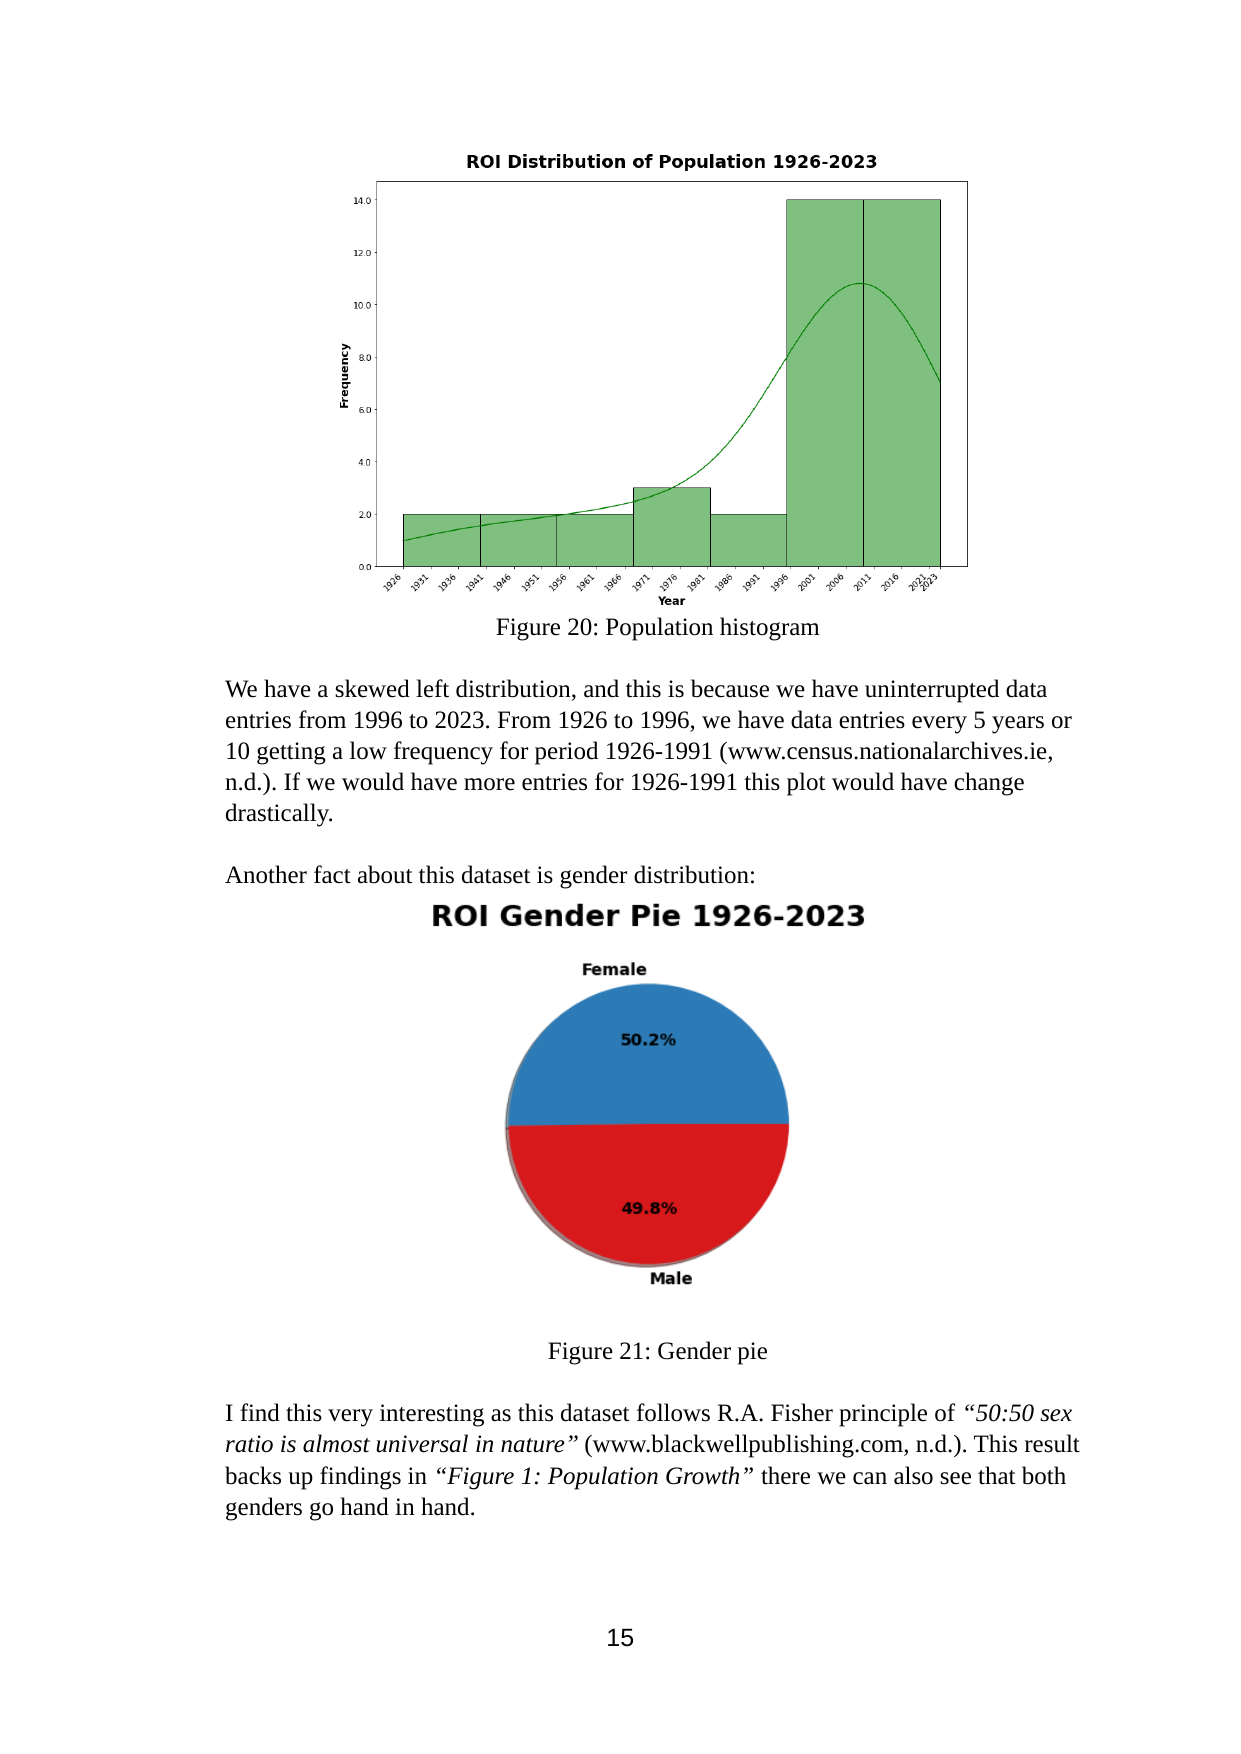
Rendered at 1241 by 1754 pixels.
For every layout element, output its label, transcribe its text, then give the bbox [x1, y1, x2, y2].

list Figure 20: Population histogram [225, 612, 1090, 641]
picture [418, 891, 898, 1303]
list Another fact about this dataset is gender distribution: [225, 861, 1090, 889]
list I find this very interesting as this dataset follows R.A. Fisher principle of “50:50 sex ratio is almost universal in nature” (www.blackwellpublishing.com, n.d.). This result backs up findings in “Figure 1: Population Growth” there we can also see that both genders go hand in hand. [225, 1398, 1090, 1521]
list We have a skewed left distribution, and this is because we have uninterrupted data entries from 1996 to 2023. From 1926 to 1996, we have data entries every 5 years or 10 getting a low frequency for period 1926-1991 (www.census.nationalarchives.ie, n.d.). If we would have more entries for 1926-1991 this plot would have change drastically. [225, 674, 1090, 827]
picture [331, 150, 985, 611]
list Figure 21: Gender pie [225, 1336, 1090, 1365]
